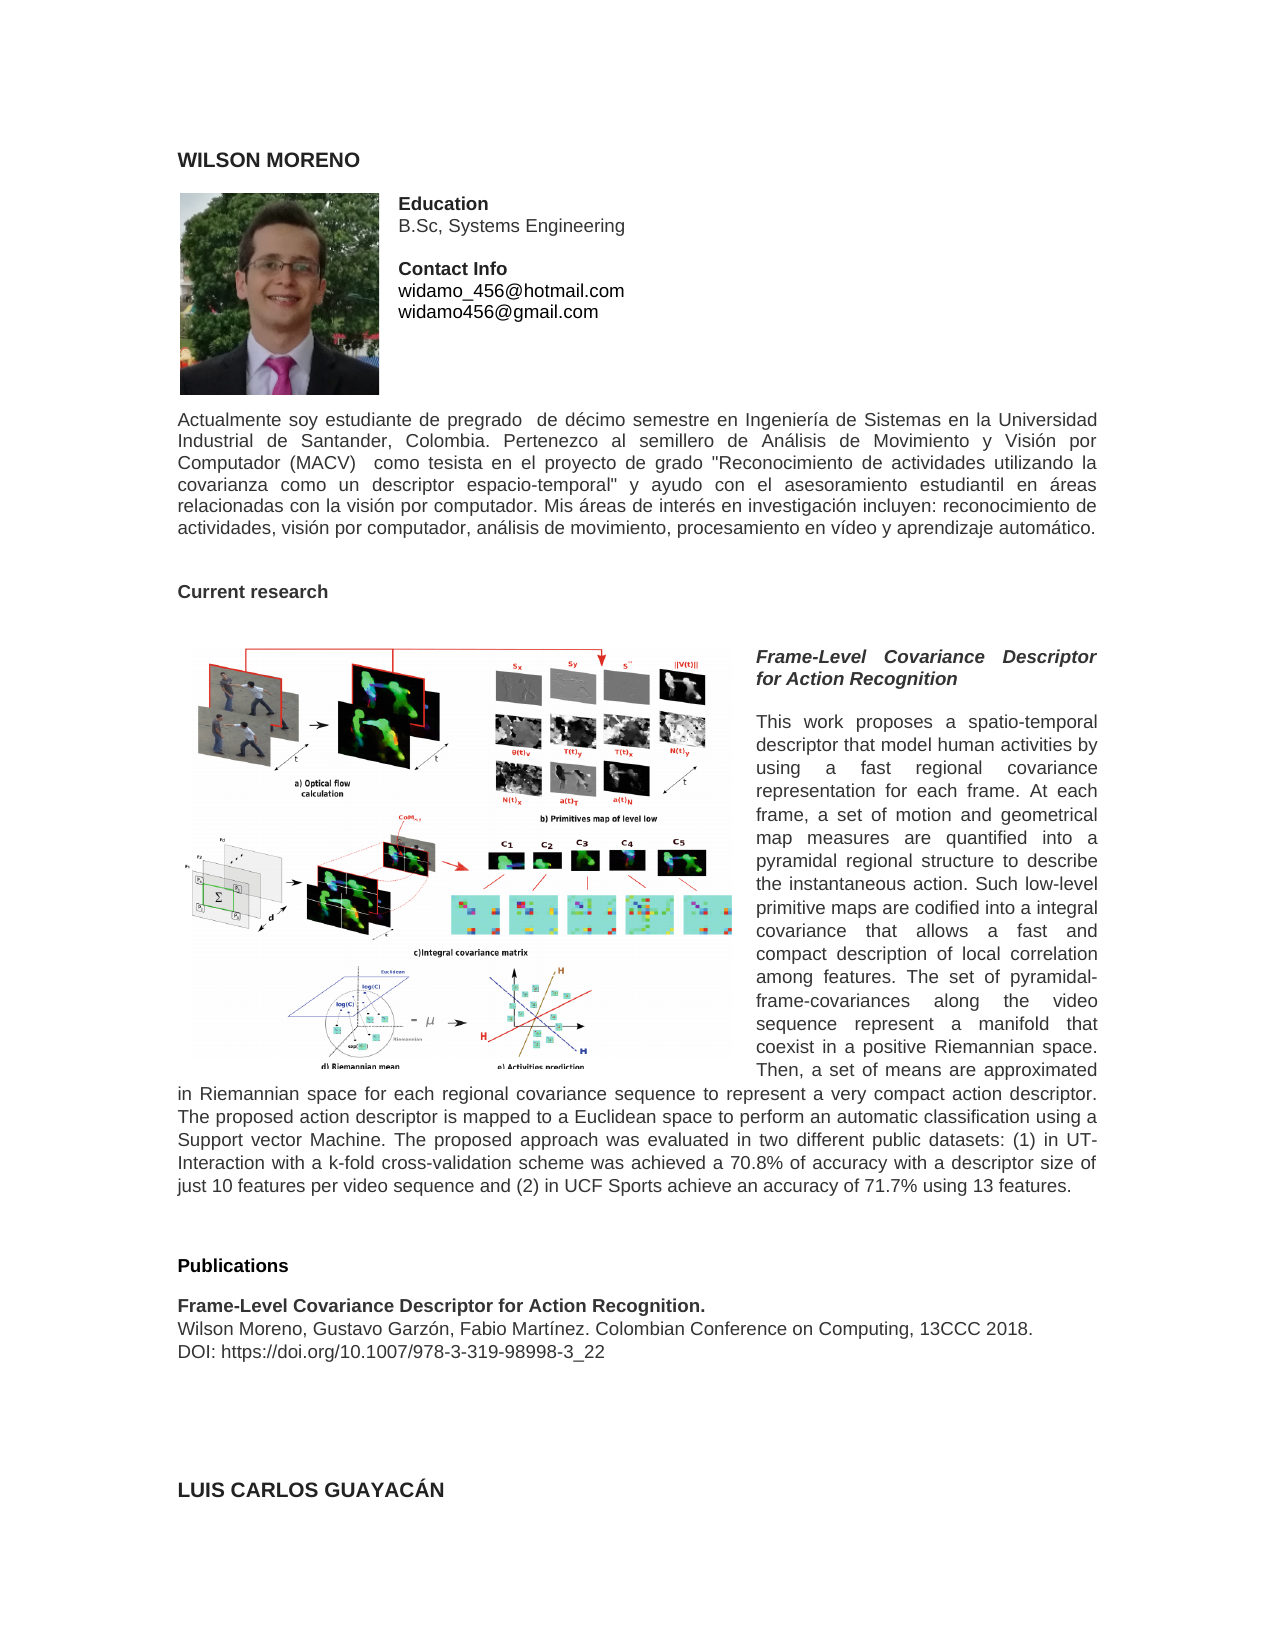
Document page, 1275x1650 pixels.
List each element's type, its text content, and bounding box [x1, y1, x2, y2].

text Current research [177, 581, 1098, 603]
subtitle widamo_456@hotmail.com [379, 279, 1098, 301]
text B.Sc, Systems Engineering [379, 215, 1098, 236]
subtitle Actualmente soy estudiante de pregrado de décimo semestre en Ingeniería de Sistemas en la Universidad Industrial de Santander, Colombia. Pertenezco al semillero de Análisis de Movimiento y Visión por Computador (MACV) como tesista en el proyecto de grado "Reconocimiento de actividades utilizando la covarianza como un descriptor espacio-temporal" y ayudo con el asesoramiento estudiantil en áreas relacionadas con la visión por computador. Mis áreas de interés en investigación incluyen: reconocimiento de actividades, visión por computador, análisis de movimiento, procesamiento en vídeo y aprendizaje automático. [177, 409, 1098, 538]
text Frame-Level Covariance Descriptor for Action Recognition. [177, 1295, 1098, 1316]
text Wilson Moreno, Gustavo Garzón, Fabio Martínez. Colombian Conference on Computing, 13CCC 2018. [177, 1318, 1098, 1340]
text DOI: https://doi.org/10.1007/978-3-319-98998-3_22 [177, 1341, 1098, 1363]
picture [179, 193, 379, 393]
picture [177, 645, 737, 1068]
subtitle Contact Info [379, 258, 1098, 279]
subtitle Education [379, 193, 1098, 215]
text Publications [177, 1255, 1098, 1277]
text Frame-Level Covariance Descriptor for Action Recognition [737, 646, 1098, 689]
text widamo456@gmail.com [379, 301, 1098, 322]
subtitle WILSON MORENO [177, 148, 1098, 172]
subtitle LUIS CARLOS GUAYACÁN [177, 1478, 1098, 1502]
